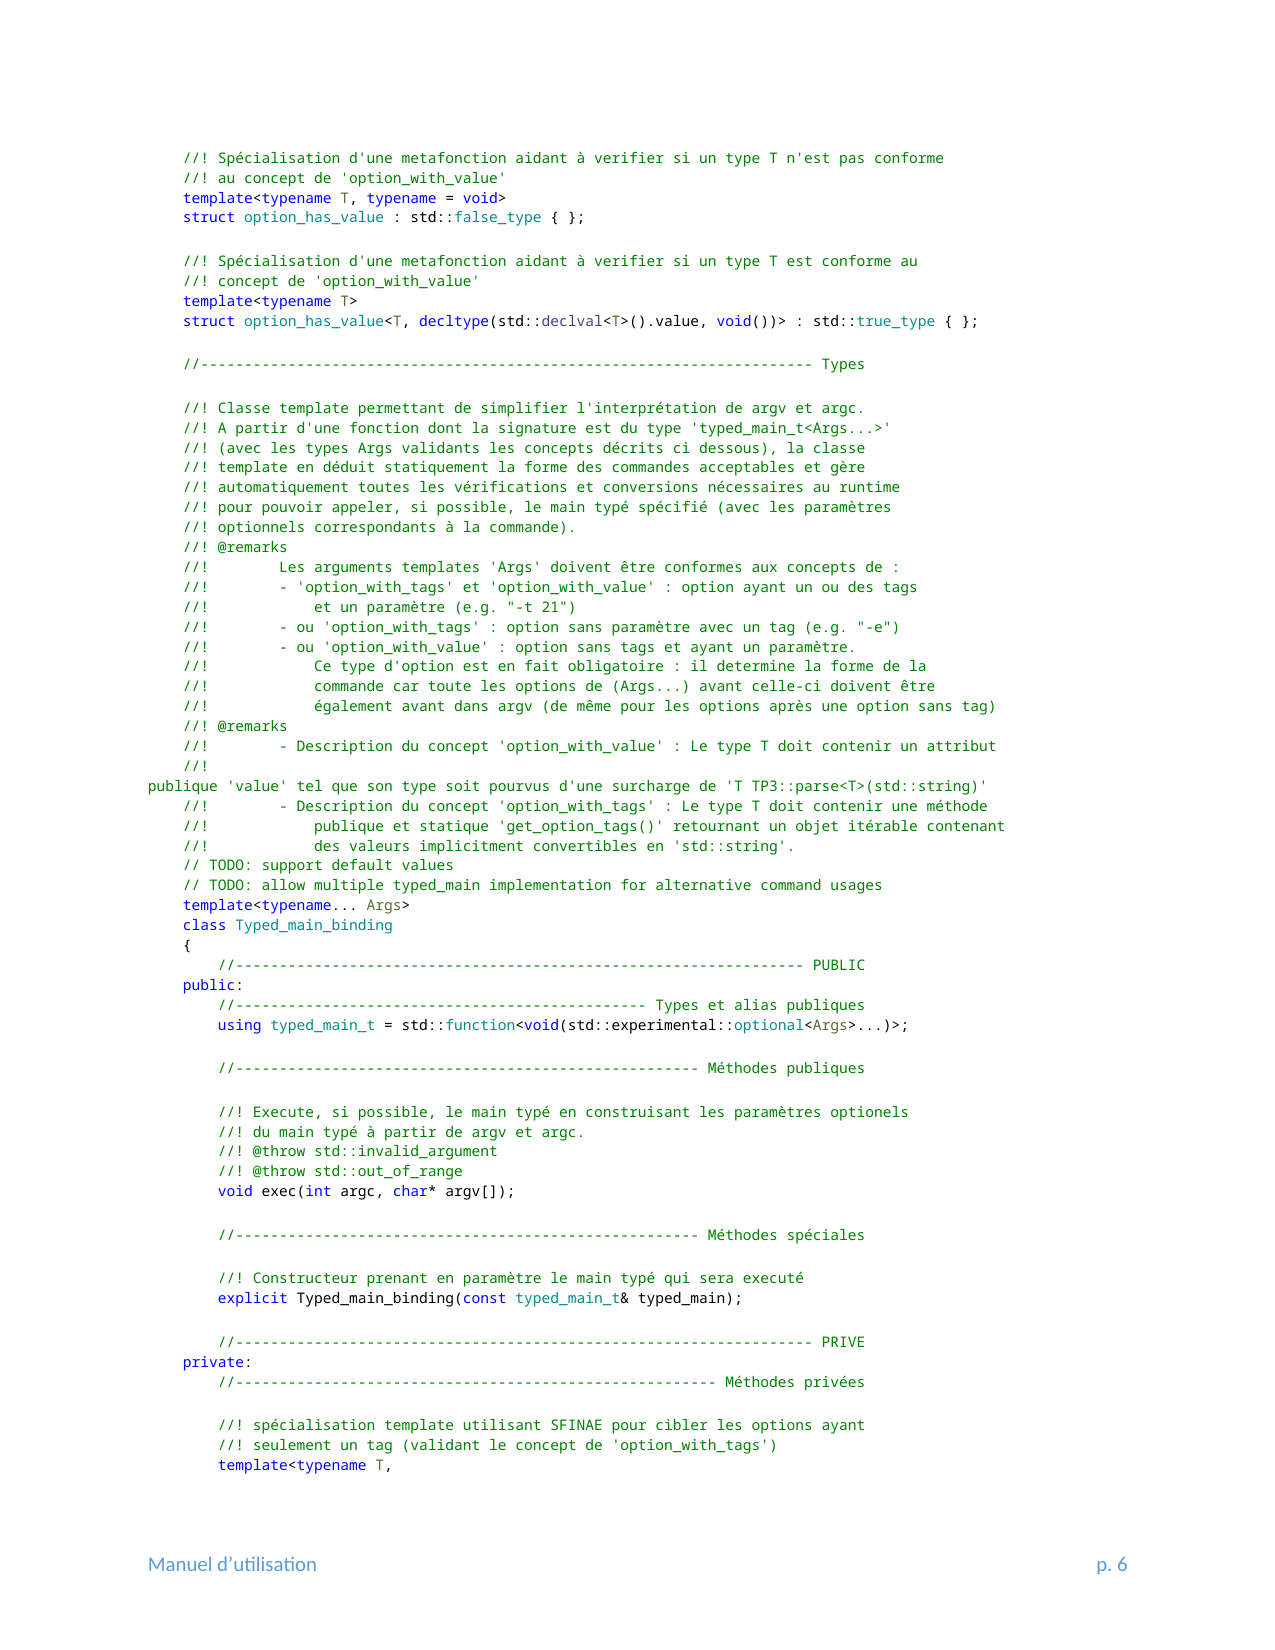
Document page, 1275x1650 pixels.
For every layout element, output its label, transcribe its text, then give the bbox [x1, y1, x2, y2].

text //! pour pouvoir appeler, si possible, le main typé spécifié (avec les paramètres [148, 497, 1127, 517]
text template<typename T, [148, 1455, 1127, 1474]
text //! publique 'value' tel que son type soit pourvus d'une surcharge de 'T TP3::parse<T>(std::string)' [148, 756, 1127, 796]
text //! template en déduit statiquement la forme des commandes acceptables et gère [148, 457, 1127, 477]
text //! publique et statique 'get_option_tags()' retournant un objet itérable contenant [148, 815, 1127, 835]
text //! Spécialisation d'une metafonction aidant à verifier si un type T n'est pas conforme [148, 148, 1127, 167]
text //! - Description du concept 'option_with_value' : Le type T doit contenir un attribut [148, 736, 1127, 756]
text //------------------------------------------------------- Méthodes privées [148, 1371, 1127, 1391]
text template<typename T, typename = void> [148, 187, 1127, 207]
text //! @throw std::out_of_range [148, 1161, 1127, 1181]
text //! du main typé à partir de argv et argc. [148, 1121, 1127, 1141]
text struct option_has_value : std::false_type { }; [148, 207, 1127, 227]
text struct option_has_value<T, decltype(std::declval<T>().value, void())> : std::true_type { }; [148, 311, 1127, 330]
text //! @throw std::invalid_argument [148, 1141, 1127, 1161]
text //! Ce type d'option est en fait obligatoire : il determine la forme de la [148, 656, 1127, 676]
text //! A partir d'une fonction dont la signature est du type 'typed_main_t<Args...>' [148, 417, 1127, 437]
text //! automatiquement toutes les vérifications et conversions nécessaires au runtime [148, 477, 1127, 497]
text //------------------------------------------------------------------ PRIVE [148, 1332, 1127, 1351]
text //! Execute, si possible, le main typé en construisant les paramètres optionels [148, 1101, 1127, 1121]
text //---------------------------------------------------------------------- Types [148, 354, 1127, 374]
text //! Classe template permettant de simplifier l'interprétation de argv et argc. [148, 398, 1127, 417]
text template<typename T> [148, 291, 1127, 311]
text //! @remarks [148, 537, 1127, 557]
text //----------------------------------------------- Types et alias publiques [148, 994, 1127, 1014]
text //! des valeurs implicitment convertibles en 'std::string'. [148, 835, 1127, 855]
text //! - ou 'option_with_tags' : option sans paramètre avec un tag (e.g. "-e") [148, 616, 1127, 636]
text //! spécialisation template utilisant SFINAE pour cibler les options ayant [148, 1415, 1127, 1435]
text //! concept de 'option_with_value' [148, 271, 1127, 291]
text //! Spécialisation d'une metafonction aidant à verifier si un type T est conforme au [148, 251, 1127, 271]
text //! Les arguments templates 'Args' doivent être conformes aux concepts de : [148, 557, 1127, 577]
text template<typename... Args> [148, 895, 1127, 915]
text //! - 'option_with_tags' et 'option_with_value' : option ayant un ou des tags [148, 577, 1127, 597]
text //----------------------------------------------------- Méthodes spéciales [148, 1224, 1127, 1244]
text //! également avant dans argv (de même pour les options après une option sans tag) [148, 696, 1127, 716]
text class Typed_main_binding [148, 915, 1127, 935]
text //! - Description du concept 'option_with_tags' : Le type T doit contenir une méthode [148, 796, 1127, 815]
text //! optionnels correspondants à la commande). [148, 517, 1127, 537]
text // TODO: allow multiple typed_main implementation for alternative command usages [148, 875, 1127, 895]
text //----------------------------------------------------- Méthodes publiques [148, 1058, 1127, 1078]
text //! seulement un tag (validant le concept de 'option_with_tags') [148, 1435, 1127, 1455]
text // TODO: support default values [148, 855, 1127, 875]
text //! - ou 'option_with_value' : option sans tags et ayant un paramètre. [148, 636, 1127, 656]
text //! au concept de 'option_with_value' [148, 167, 1127, 187]
text public: [148, 974, 1127, 994]
text void exec(int argc, char* argv[]); [148, 1181, 1127, 1201]
text explicit Typed_main_binding(const typed_main_t& typed_main); [148, 1288, 1127, 1308]
text { [148, 935, 1127, 955]
text //! Constructeur prenant en paramètre le main typé qui sera executé [148, 1268, 1127, 1288]
text //----------------------------------------------------------------- PUBLIC [148, 955, 1127, 974]
text private: [148, 1351, 1127, 1371]
text //! (avec les types Args validants les concepts décrits ci dessous), la classe [148, 437, 1127, 457]
text //! commande car toute les options de (Args...) avant celle-ci doivent être [148, 676, 1127, 696]
text using typed_main_t = std::function<void(std::experimental::optional<Args>...)>; [148, 1014, 1127, 1034]
text //! @remarks [148, 716, 1127, 736]
text //! et un paramètre (e.g. "-t 21") [148, 597, 1127, 616]
